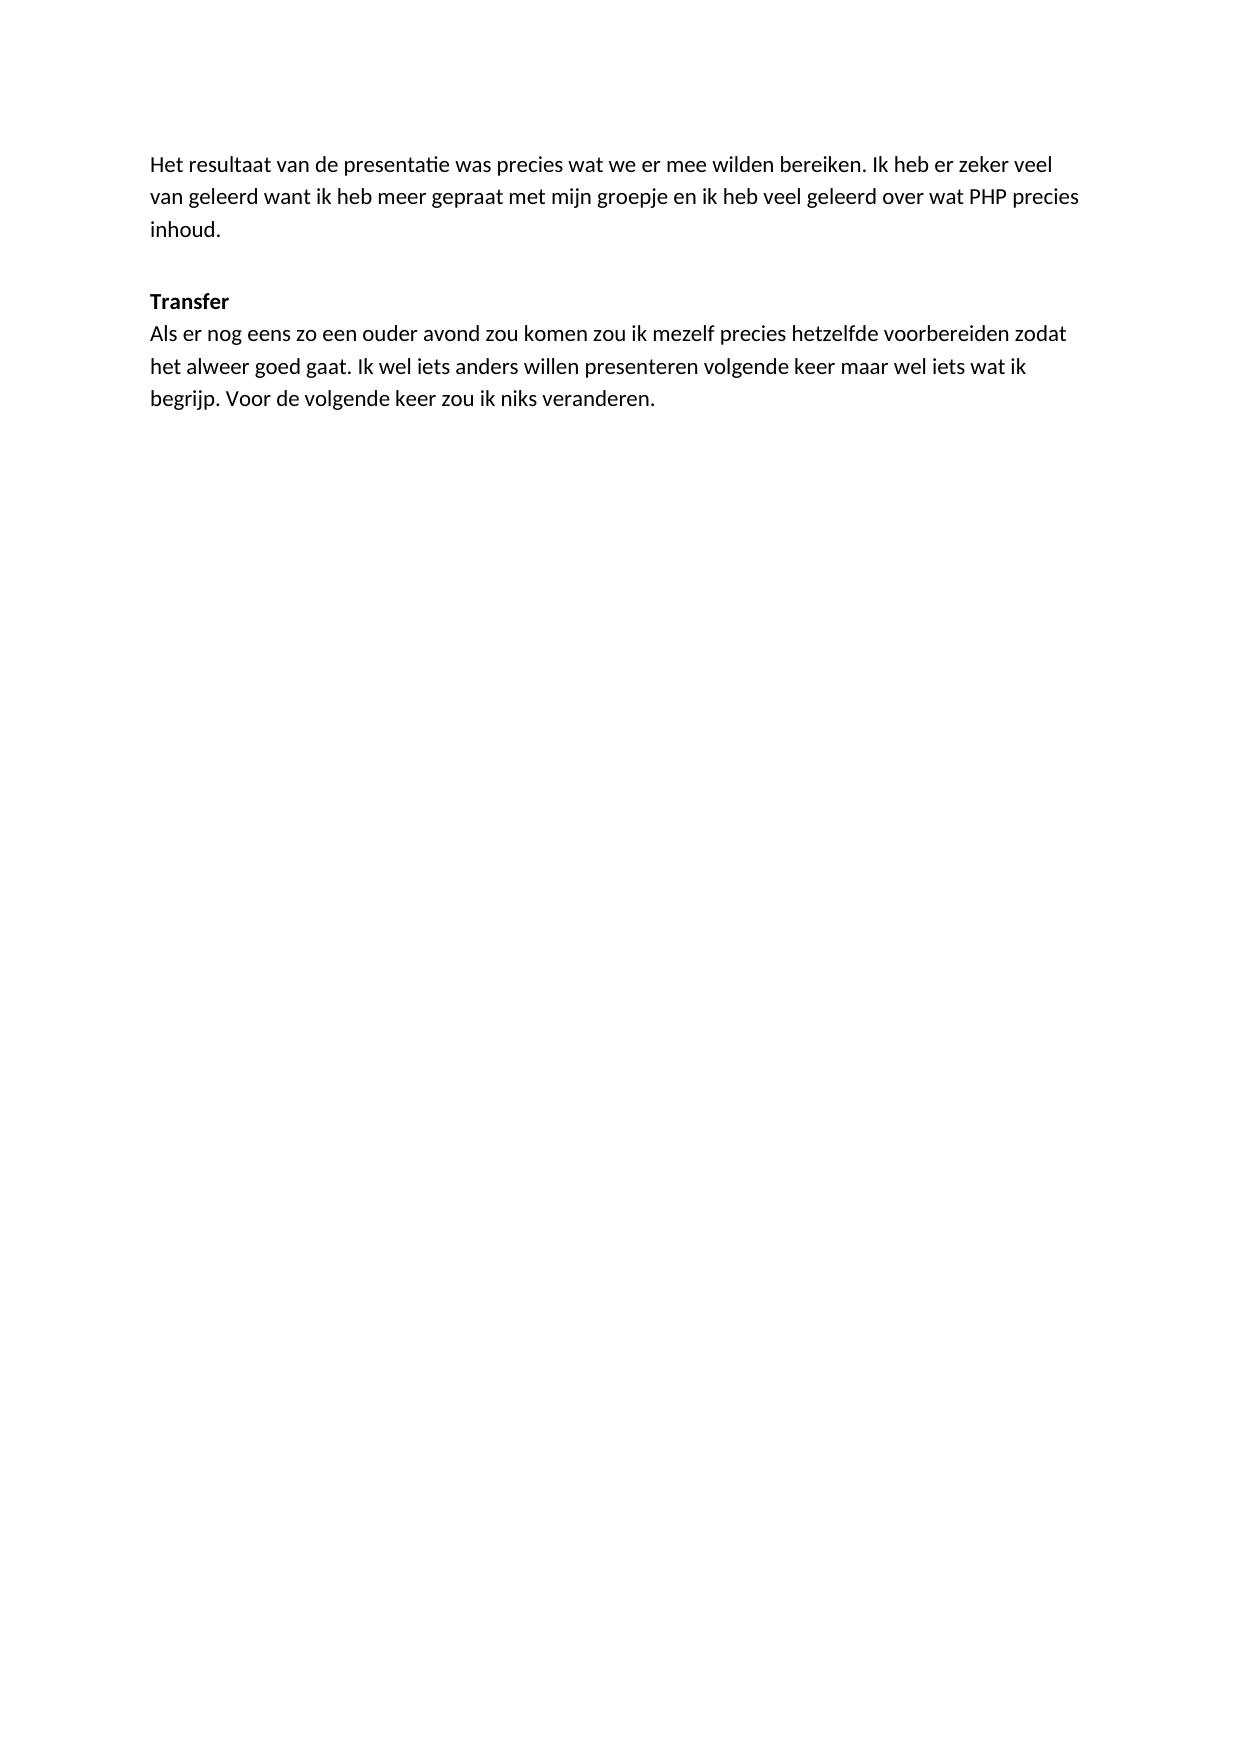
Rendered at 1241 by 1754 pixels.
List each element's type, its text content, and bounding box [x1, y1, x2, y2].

text Transfer [150, 287, 1090, 315]
text Als er nog eens zo een ouder avond zou komen zou ik mezelf precies hetzelfde voorbereiden zodat het alweer goed gaat. Ik wel iets anders willen presenteren volgende keer maar wel iets wat ik begrijp. Voor de volgende keer zou ik niks veranderen. [150, 319, 1090, 412]
text Het resultaat van de presentatie was precies wat we er mee wilden bereiken. Ik heb er zeker veel van geleerd want ik heb meer gepraat met mijn groepje en ik heb veel geleerd over wat PHP precies inhoud. [150, 150, 1090, 243]
